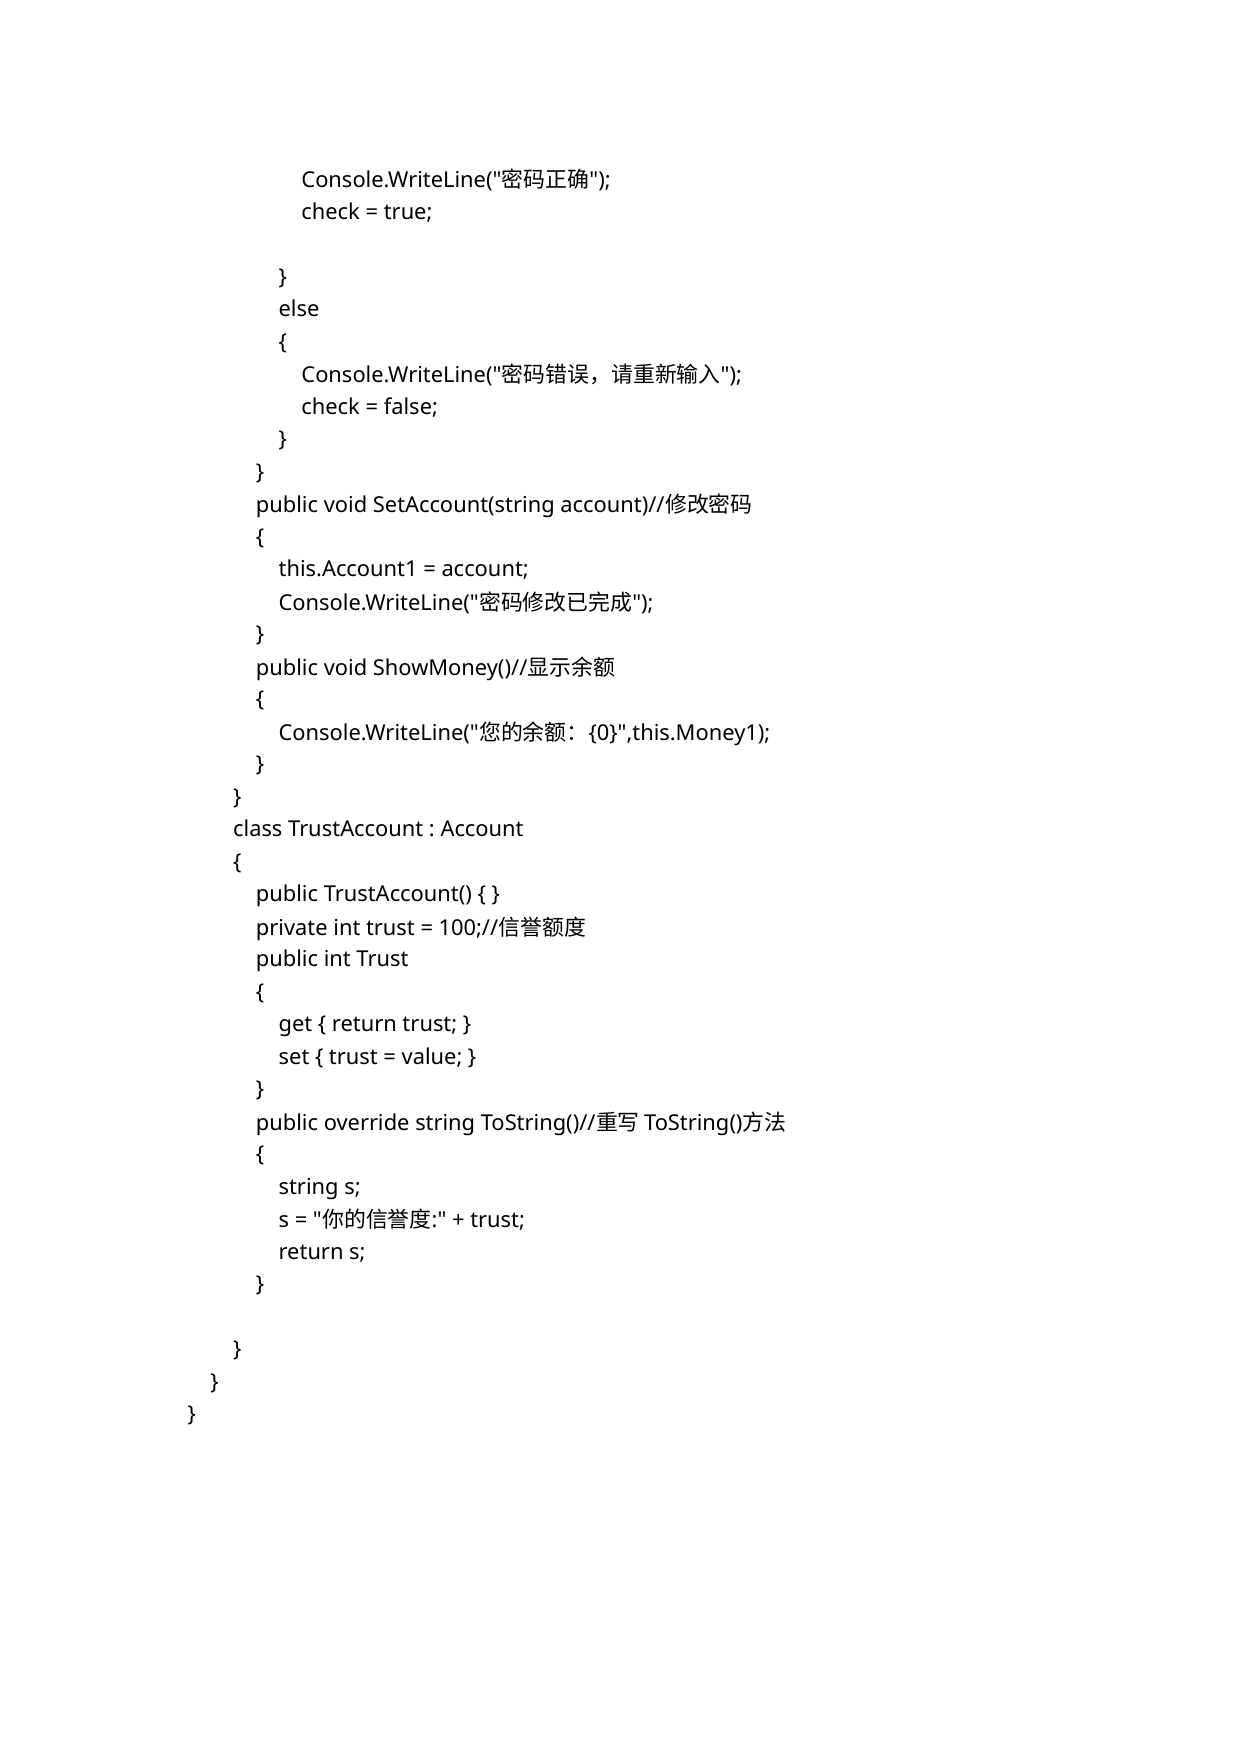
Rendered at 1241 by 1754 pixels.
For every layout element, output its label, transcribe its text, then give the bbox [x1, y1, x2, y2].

text } [187, 454, 1053, 487]
text } [187, 747, 1053, 779]
text } [187, 422, 1053, 454]
text s = "你的信誉度:" + trust; [187, 1202, 1053, 1234]
text } [187, 259, 1053, 292]
text } [187, 1072, 1053, 1104]
text Console.WriteLine("密码修改已完成"); [187, 584, 1053, 617]
text { [187, 682, 1053, 714]
text string s; [187, 1169, 1053, 1202]
text } [187, 1364, 1053, 1397]
text { [187, 974, 1053, 1007]
text return s; [187, 1234, 1053, 1267]
text public TrustAccount() { } [187, 877, 1053, 909]
text } [187, 1332, 1053, 1364]
text public override string ToString()//重写ToString()方法 [187, 1104, 1053, 1137]
text { [187, 519, 1053, 552]
text { [187, 324, 1053, 357]
text } [187, 1397, 1053, 1429]
text public void SetAccount(string account)//修改密码 [187, 487, 1053, 519]
text Console.WriteLine("密码正确"); [187, 162, 1053, 194]
text public int Trust [187, 942, 1053, 974]
text } [187, 617, 1053, 649]
text check = true; [187, 194, 1053, 227]
text public void ShowMoney()//显示余额 [187, 649, 1053, 682]
text private int trust = 100;//信誉额度 [187, 909, 1053, 942]
text this.Account1 = account; [187, 552, 1053, 584]
text } [187, 779, 1053, 812]
text Console.WriteLine("密码错误，请重新输入"); [187, 357, 1053, 389]
text { [187, 1137, 1053, 1169]
text class TrustAccount : Account [187, 812, 1053, 844]
text else [187, 292, 1053, 324]
text { [187, 844, 1053, 877]
text get { return trust; } [187, 1007, 1053, 1039]
text check = false; [187, 389, 1053, 422]
text set { trust = value; } [187, 1039, 1053, 1072]
text Console.WriteLine("您的余额：{0}",this.Money1); [187, 714, 1053, 747]
text } [187, 1267, 1053, 1299]
